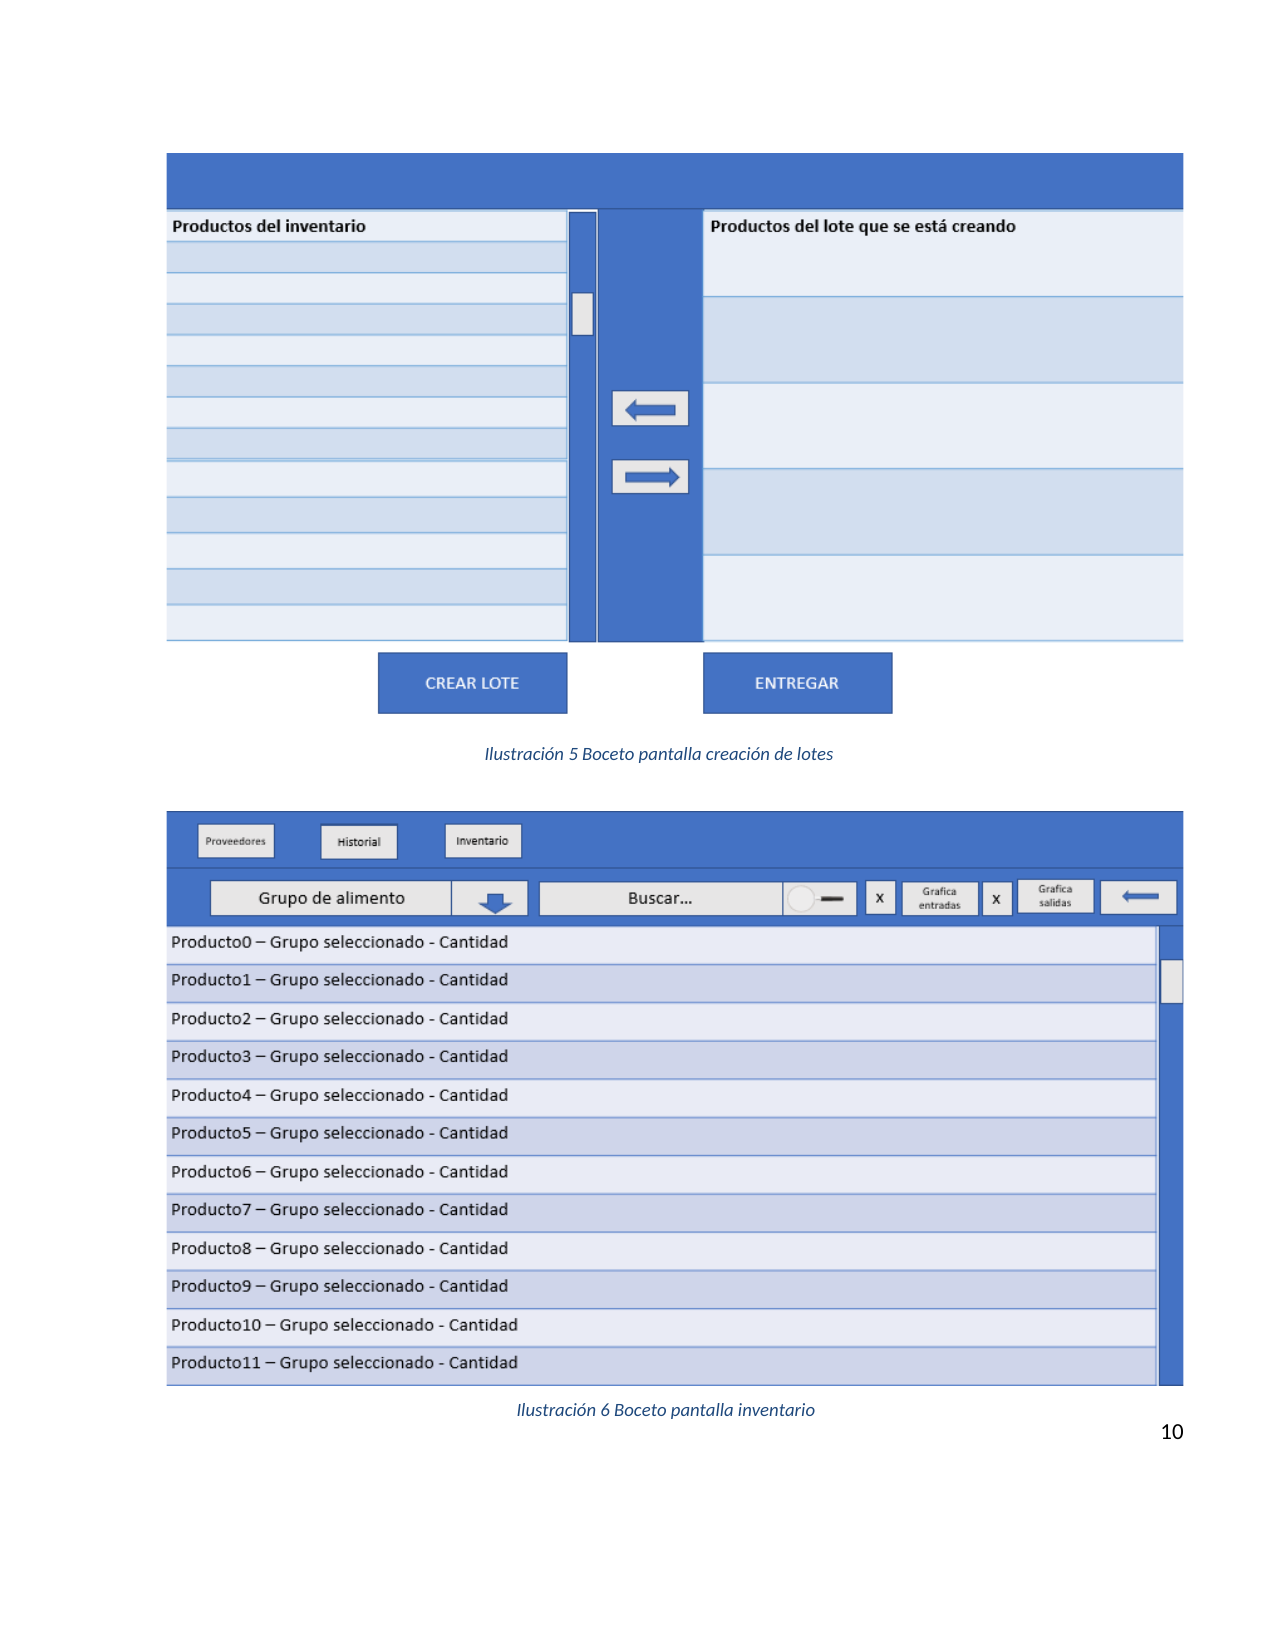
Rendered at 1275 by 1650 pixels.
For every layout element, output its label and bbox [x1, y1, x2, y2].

picture [166, 811, 1184, 1386]
picture [166, 153, 1184, 719]
